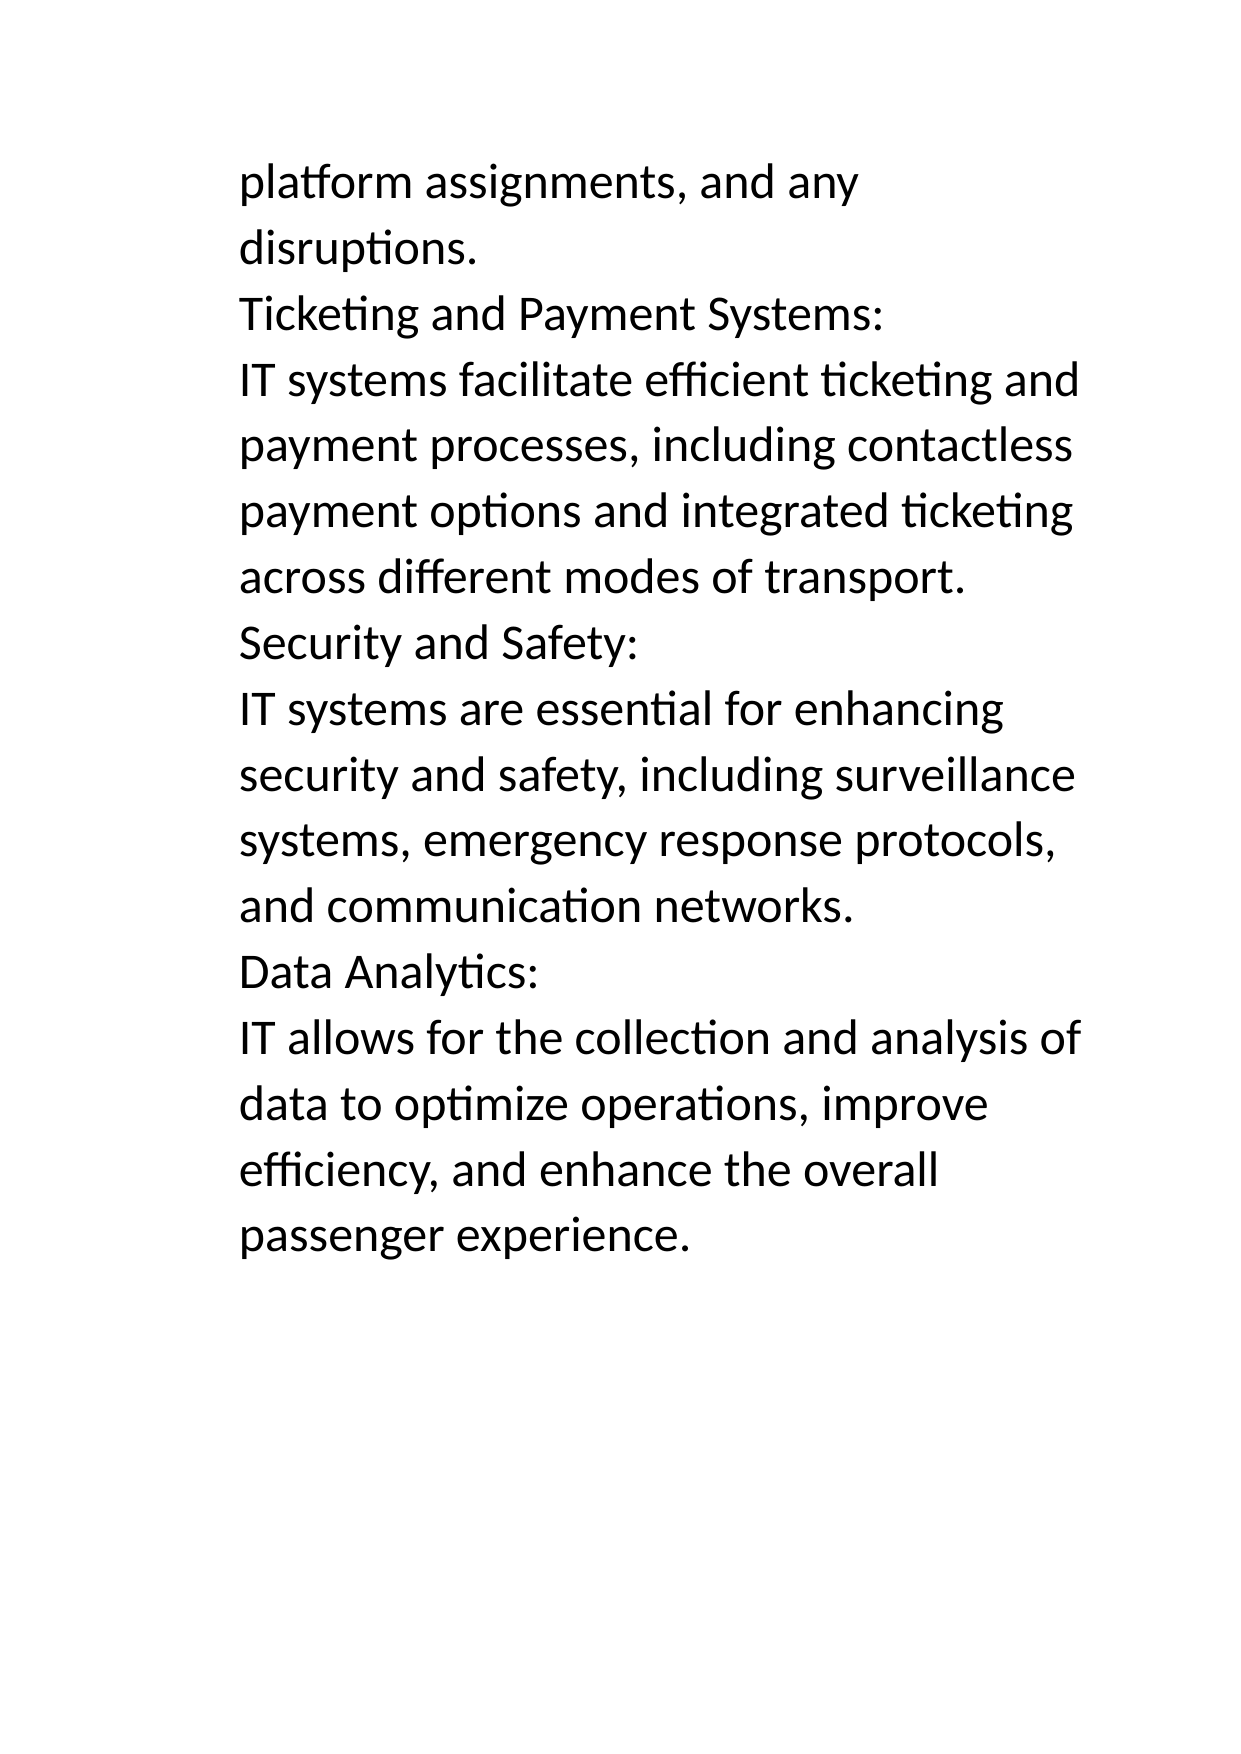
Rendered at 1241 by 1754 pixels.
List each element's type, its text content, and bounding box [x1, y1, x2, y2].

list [239, 150, 1090, 277]
list Ticketing and Payment Systems: [239, 282, 1090, 343]
list Data Analytics: [239, 940, 1090, 1001]
list Security and Safety: [239, 611, 1090, 672]
list IT allows for the collection and analysis of data to optimize operations, improve efficiency, and enhance the overall passenger experience. [239, 1006, 1090, 1264]
list IT systems are essential for enhancing security and safety, including surveillance systems, emergency response protocols, and communication networks. [239, 677, 1090, 935]
list IT systems facilitate efficient ticketing and payment processes, including contactless payment options and integrated ticketing across different modes of transport. [239, 347, 1090, 606]
